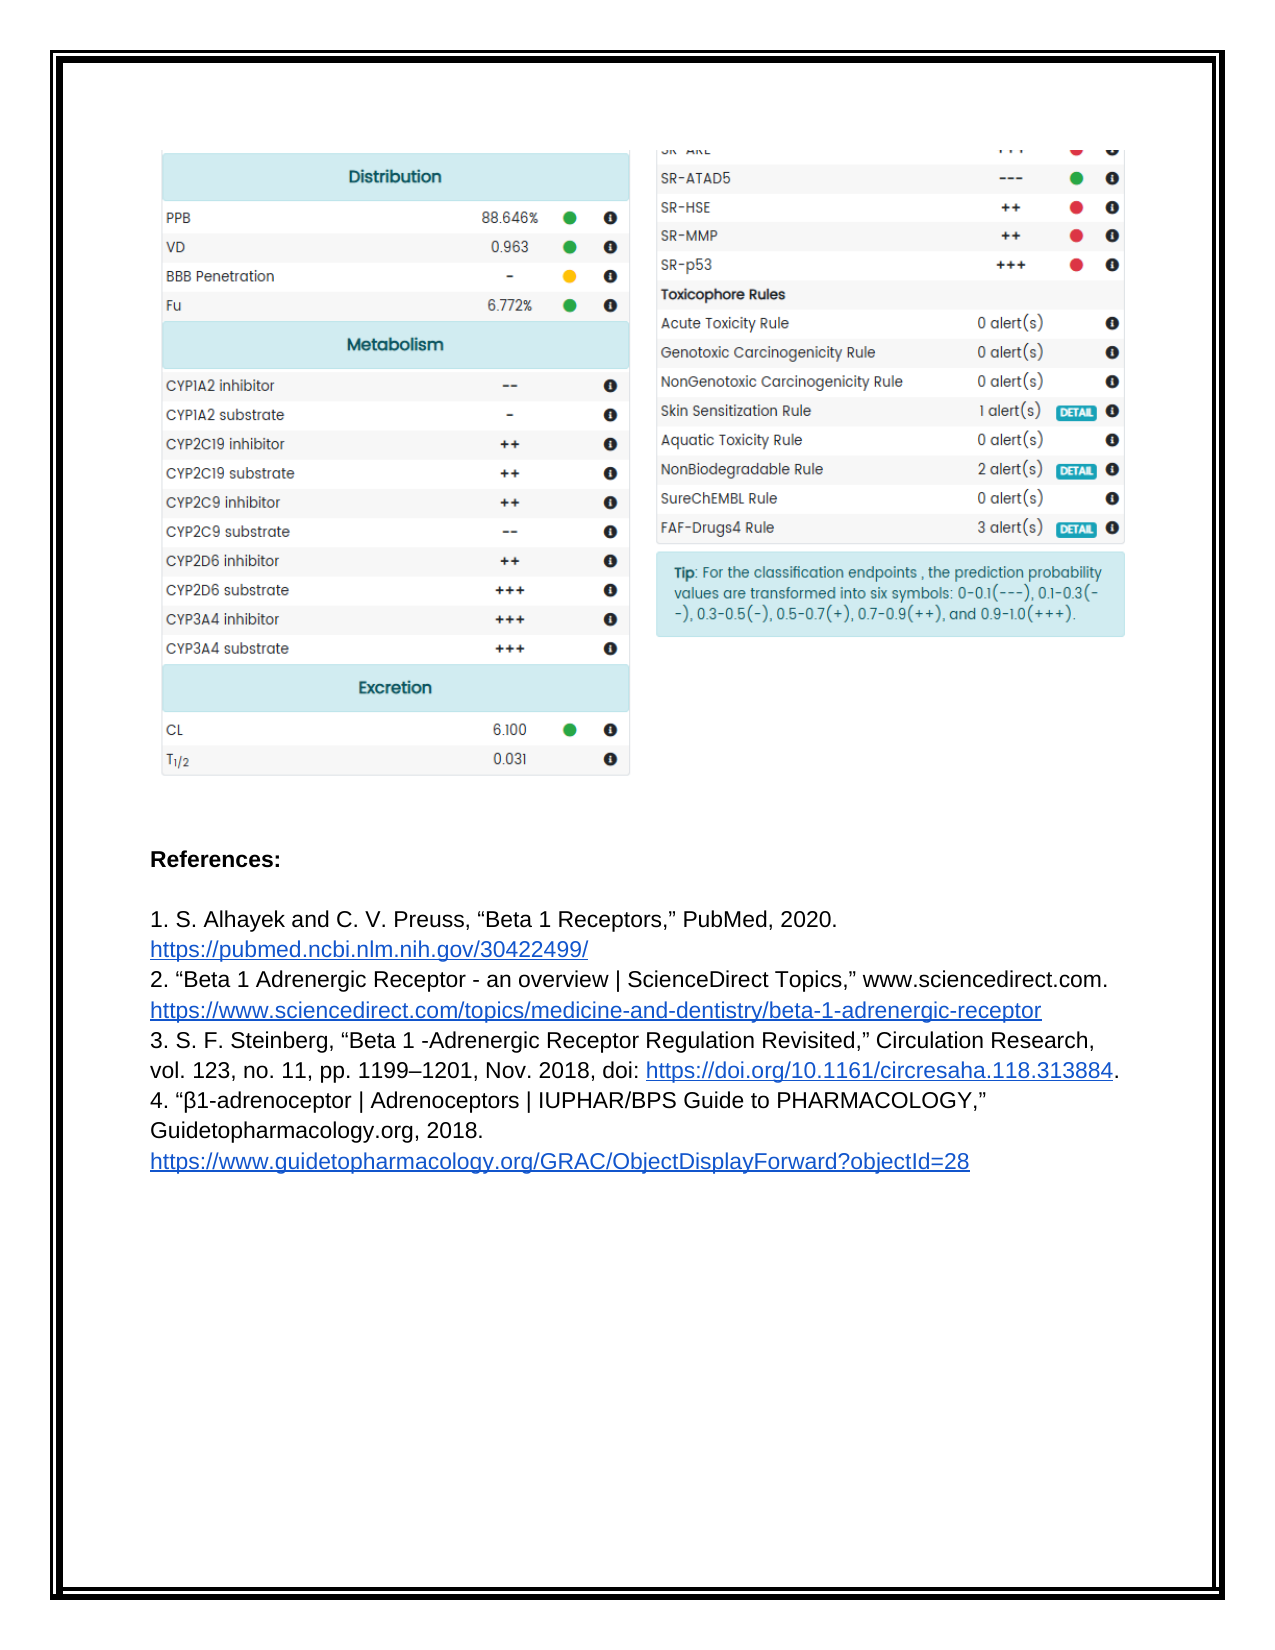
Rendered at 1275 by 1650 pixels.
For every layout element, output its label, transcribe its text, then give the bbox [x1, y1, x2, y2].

text References: 1. S. Alhayek and C. V. Preuss, “Beta 1 Receptors,” PubMed, 2020. https://pubmed.ncbi.nlm.nih.gov/30422499/ [150, 846, 1125, 962]
text 2. “Beta 1 Adrenergic Receptor - an overview | ScienceDirect Topics,” www.sciencedirect.com. https://www.sciencedirect.com/topics/medicine-and-dentistry/beta-1-adrenergic-receptor [150, 966, 1125, 1023]
text 3. S. F. Steinberg, “Beta 1 -Adrenergic Receptor Regulation Revisited,” Circulation Research, vol. 123, no. 11, pp. 1199–1201, Nov. 2018, doi: https://doi.org/10.1161/circresaha.118.313884. [150, 1027, 1125, 1083]
picture [150, 150, 1125, 782]
text 4. “β1-adrenoceptor | Adrenoceptors | IUPHAR/BPS Guide to PHARMACOLOGY,” Guidetopharmacology.org, 2018. https://www.guidetopharmacology.org/GRAC/ObjectDisplayForward?objectId=28 [150, 1087, 1125, 1174]
